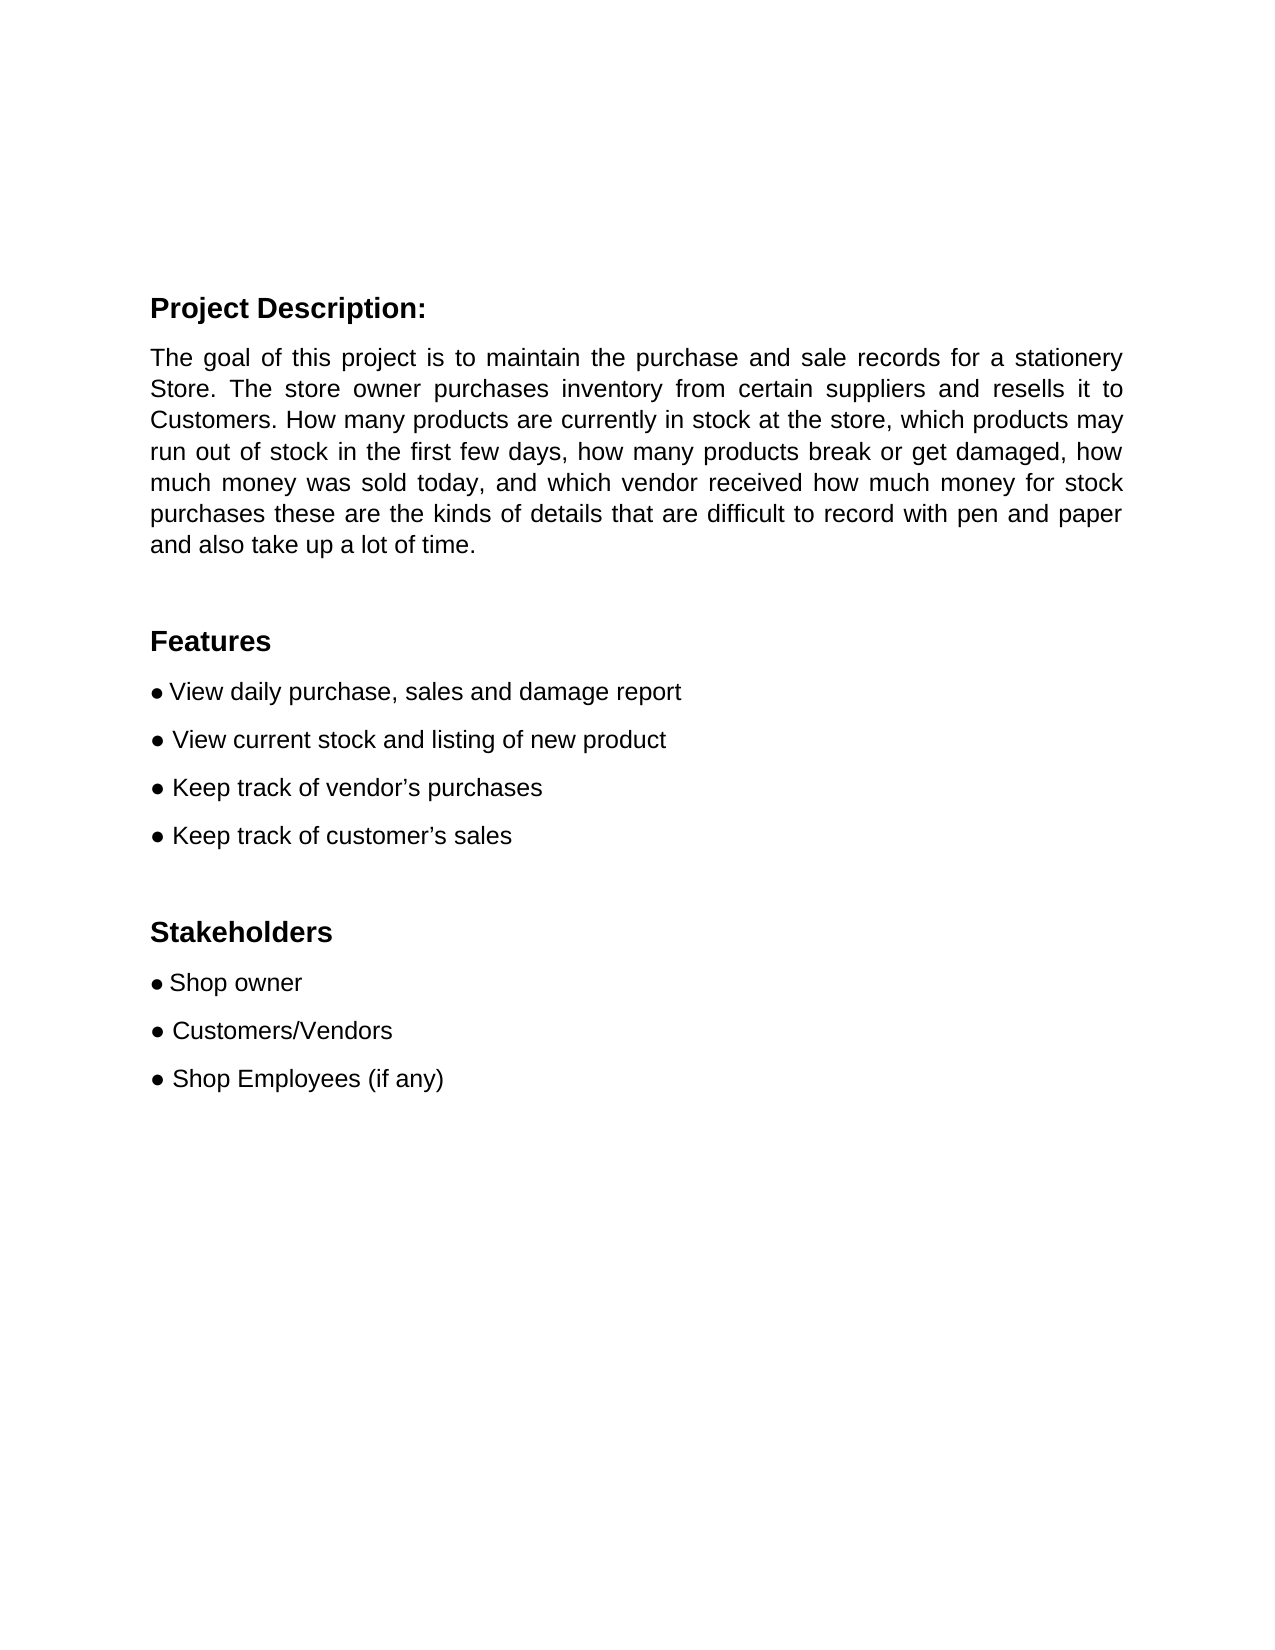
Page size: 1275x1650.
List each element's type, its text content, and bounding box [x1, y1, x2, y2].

text Stakeholders [150, 915, 1125, 949]
text ● Customers/Vendors [150, 1016, 1125, 1045]
text ● View daily purchase, sales and damage report [150, 677, 1125, 706]
text ● Shop Employees (if any) [150, 1064, 1125, 1093]
text ● Keep track of vendor’s purchases [150, 773, 1125, 802]
text The goal of this project is to maintain the purchase and sale records for a stationery Store. The store owner purchases inventory from certain suppliers and resells it to Customers. How many products are currently in stock at the store, which products may run out of stock in the first few days, how many products break or get damaged, how much money was sold today, and which vendor received how much money for stock purchases these are the kinds of details that are difficult to record with pen and paper and also take up a lot of time. [150, 343, 1125, 558]
text Features [150, 624, 1125, 658]
text ● View current stock and listing of new product [150, 725, 1125, 754]
text ● Keep track of customer’s sales [150, 821, 1125, 849]
text Project Description: [150, 291, 1125, 324]
text ● Shop owner [150, 968, 1125, 997]
